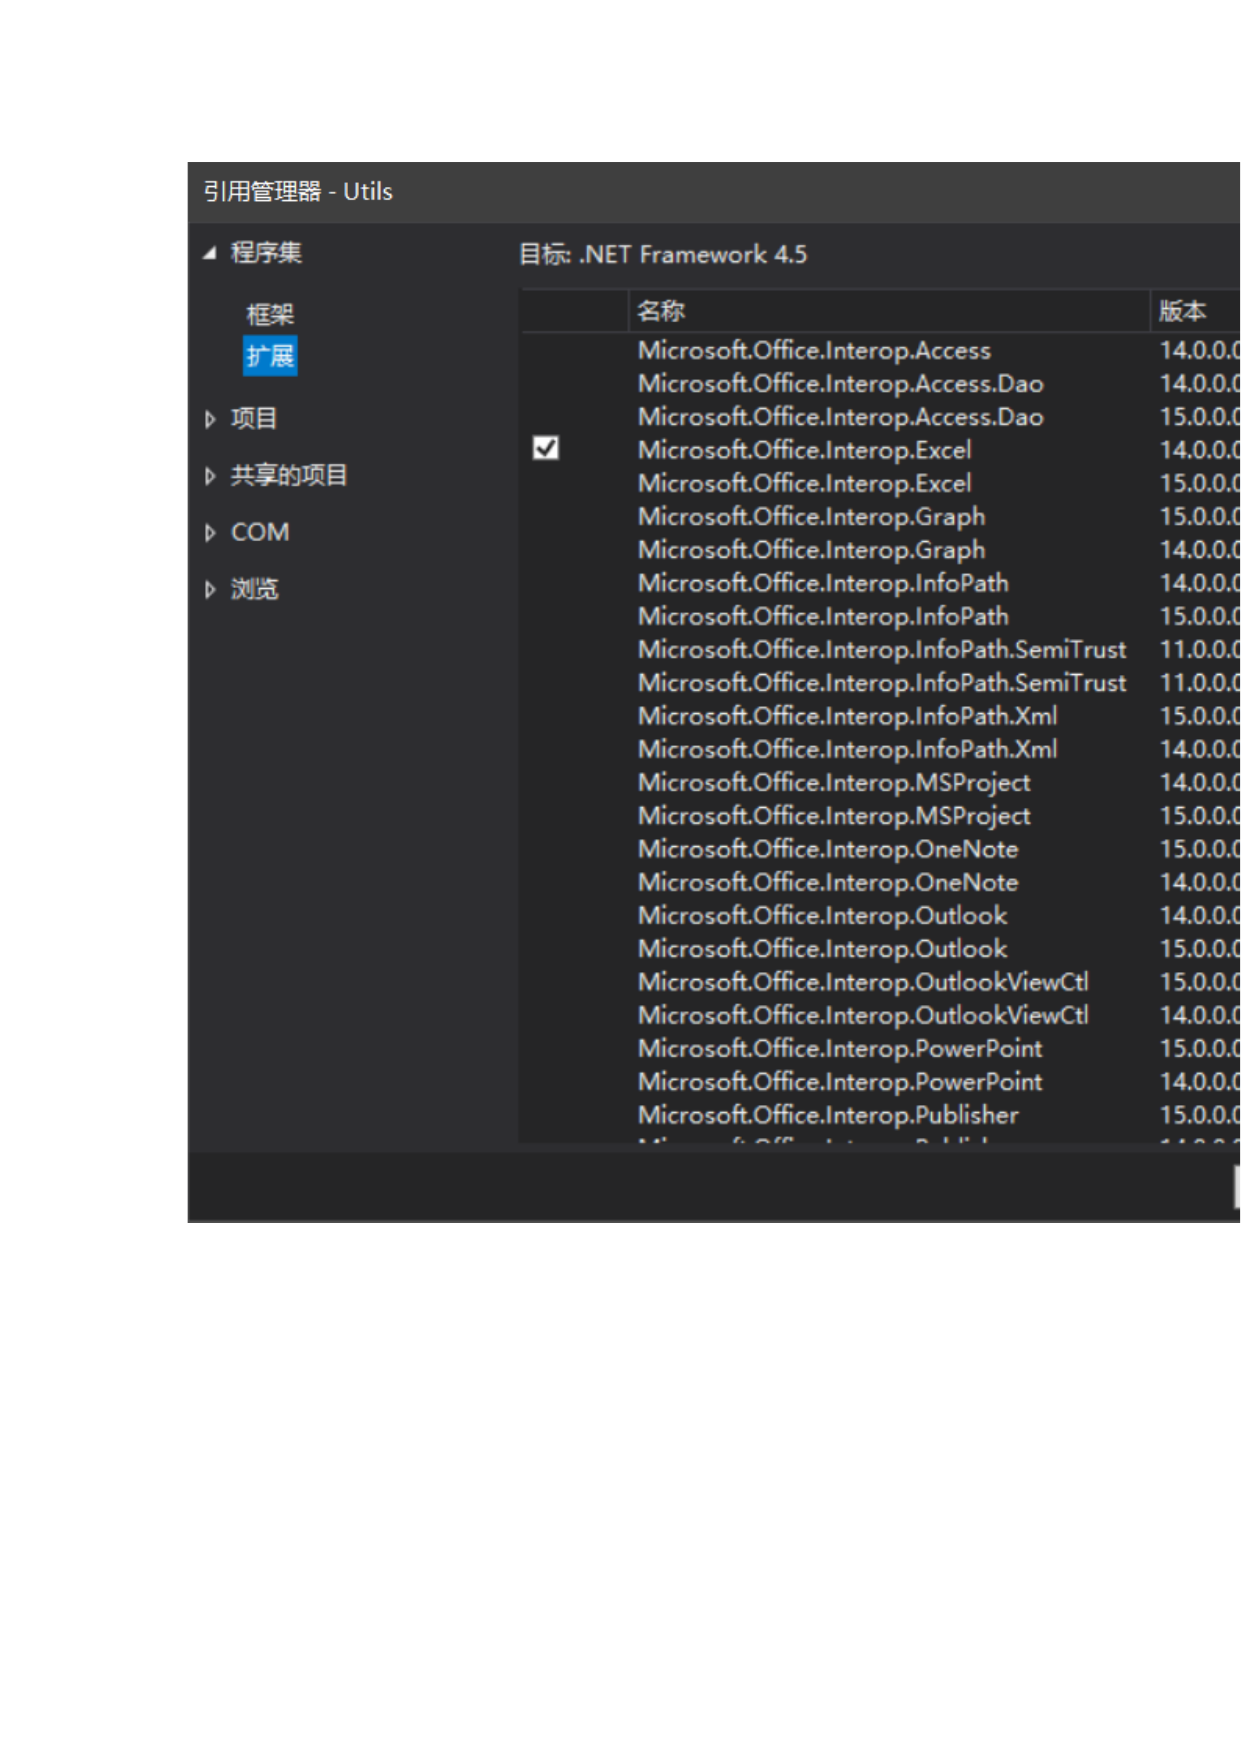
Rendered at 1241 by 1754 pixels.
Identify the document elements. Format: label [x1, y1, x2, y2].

picture [187, 162, 1241, 1223]
